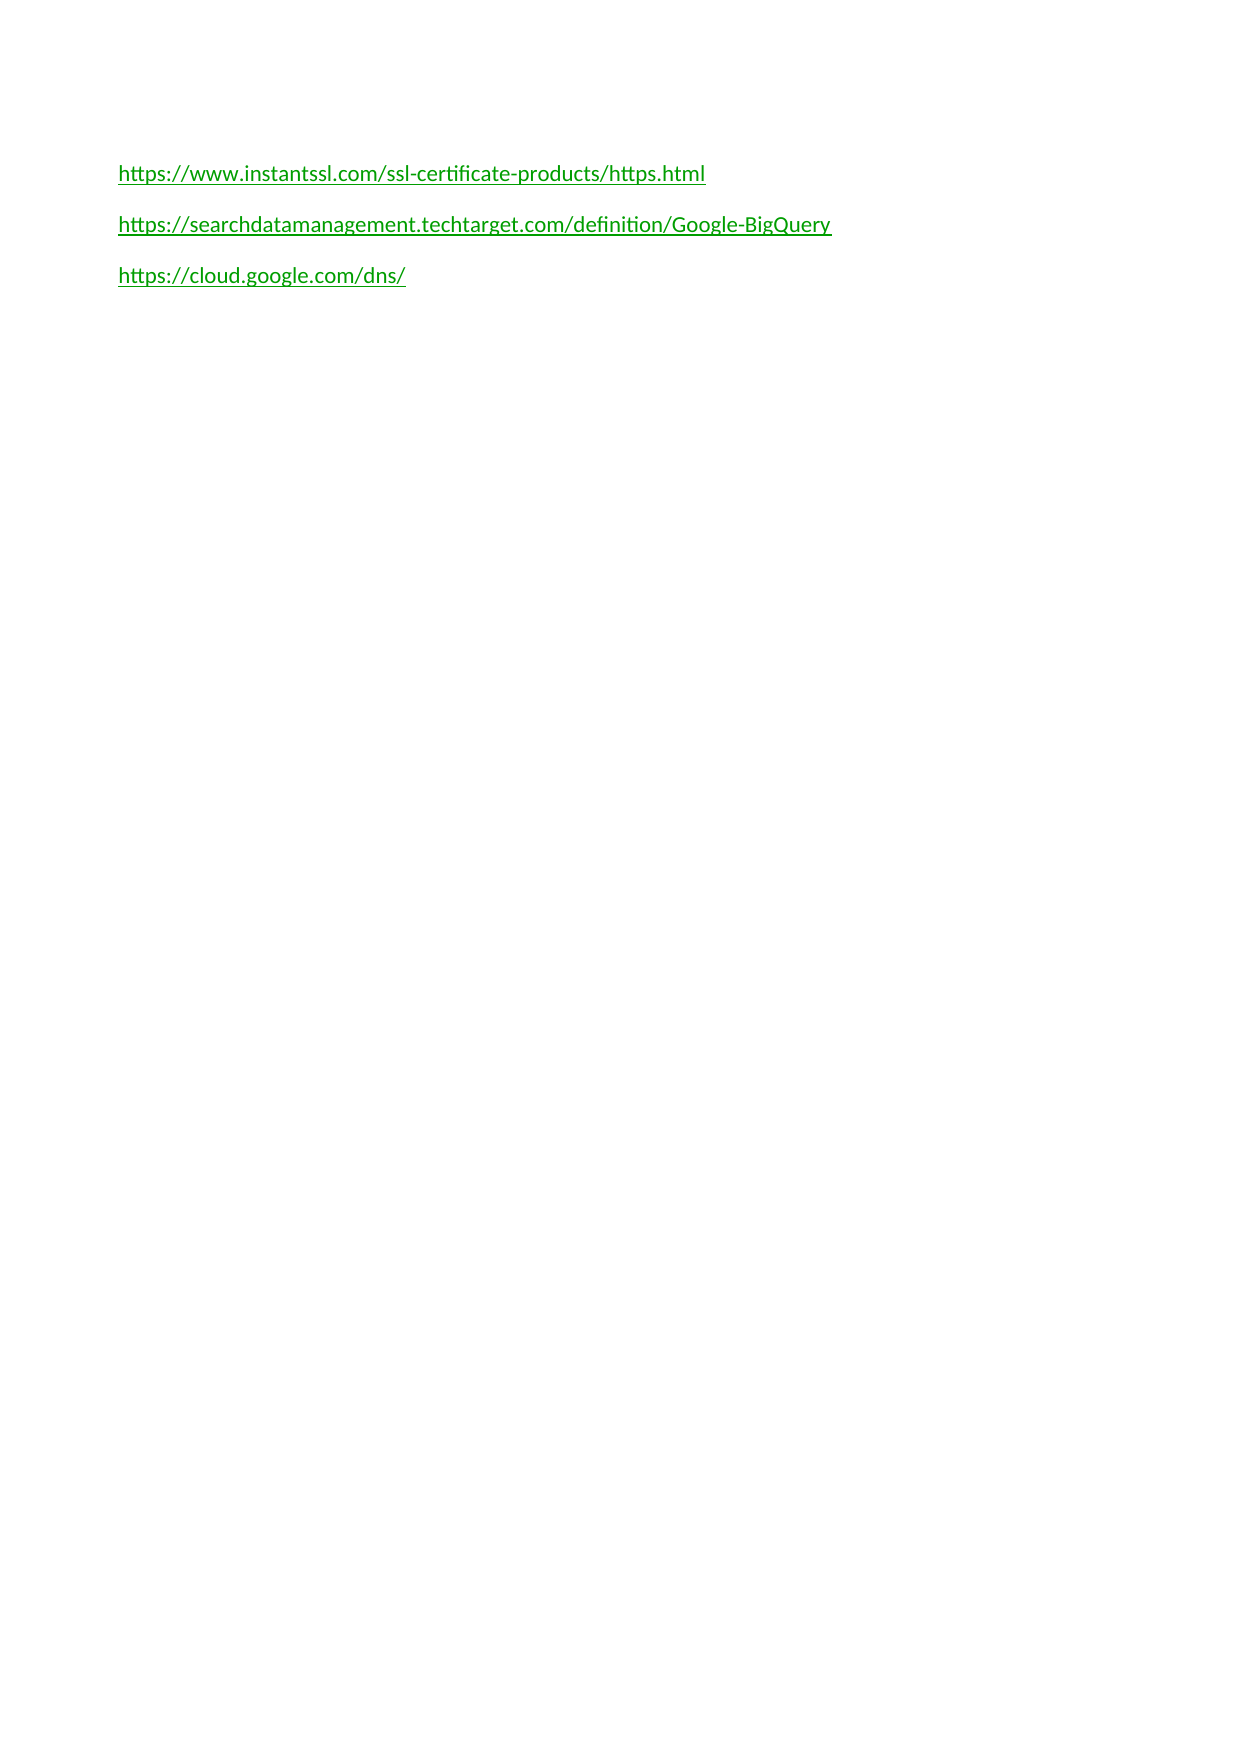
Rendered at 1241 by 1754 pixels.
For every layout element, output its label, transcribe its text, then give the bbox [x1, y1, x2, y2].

text https://searchdatamanagement.techtarget.com/definition/Google-BigQuery [118, 210, 1122, 238]
text https://www.instantssl.com/ssl-certificate-products/https.html [118, 159, 1122, 187]
text https://cloud.google.com/dns/ [118, 261, 1122, 289]
